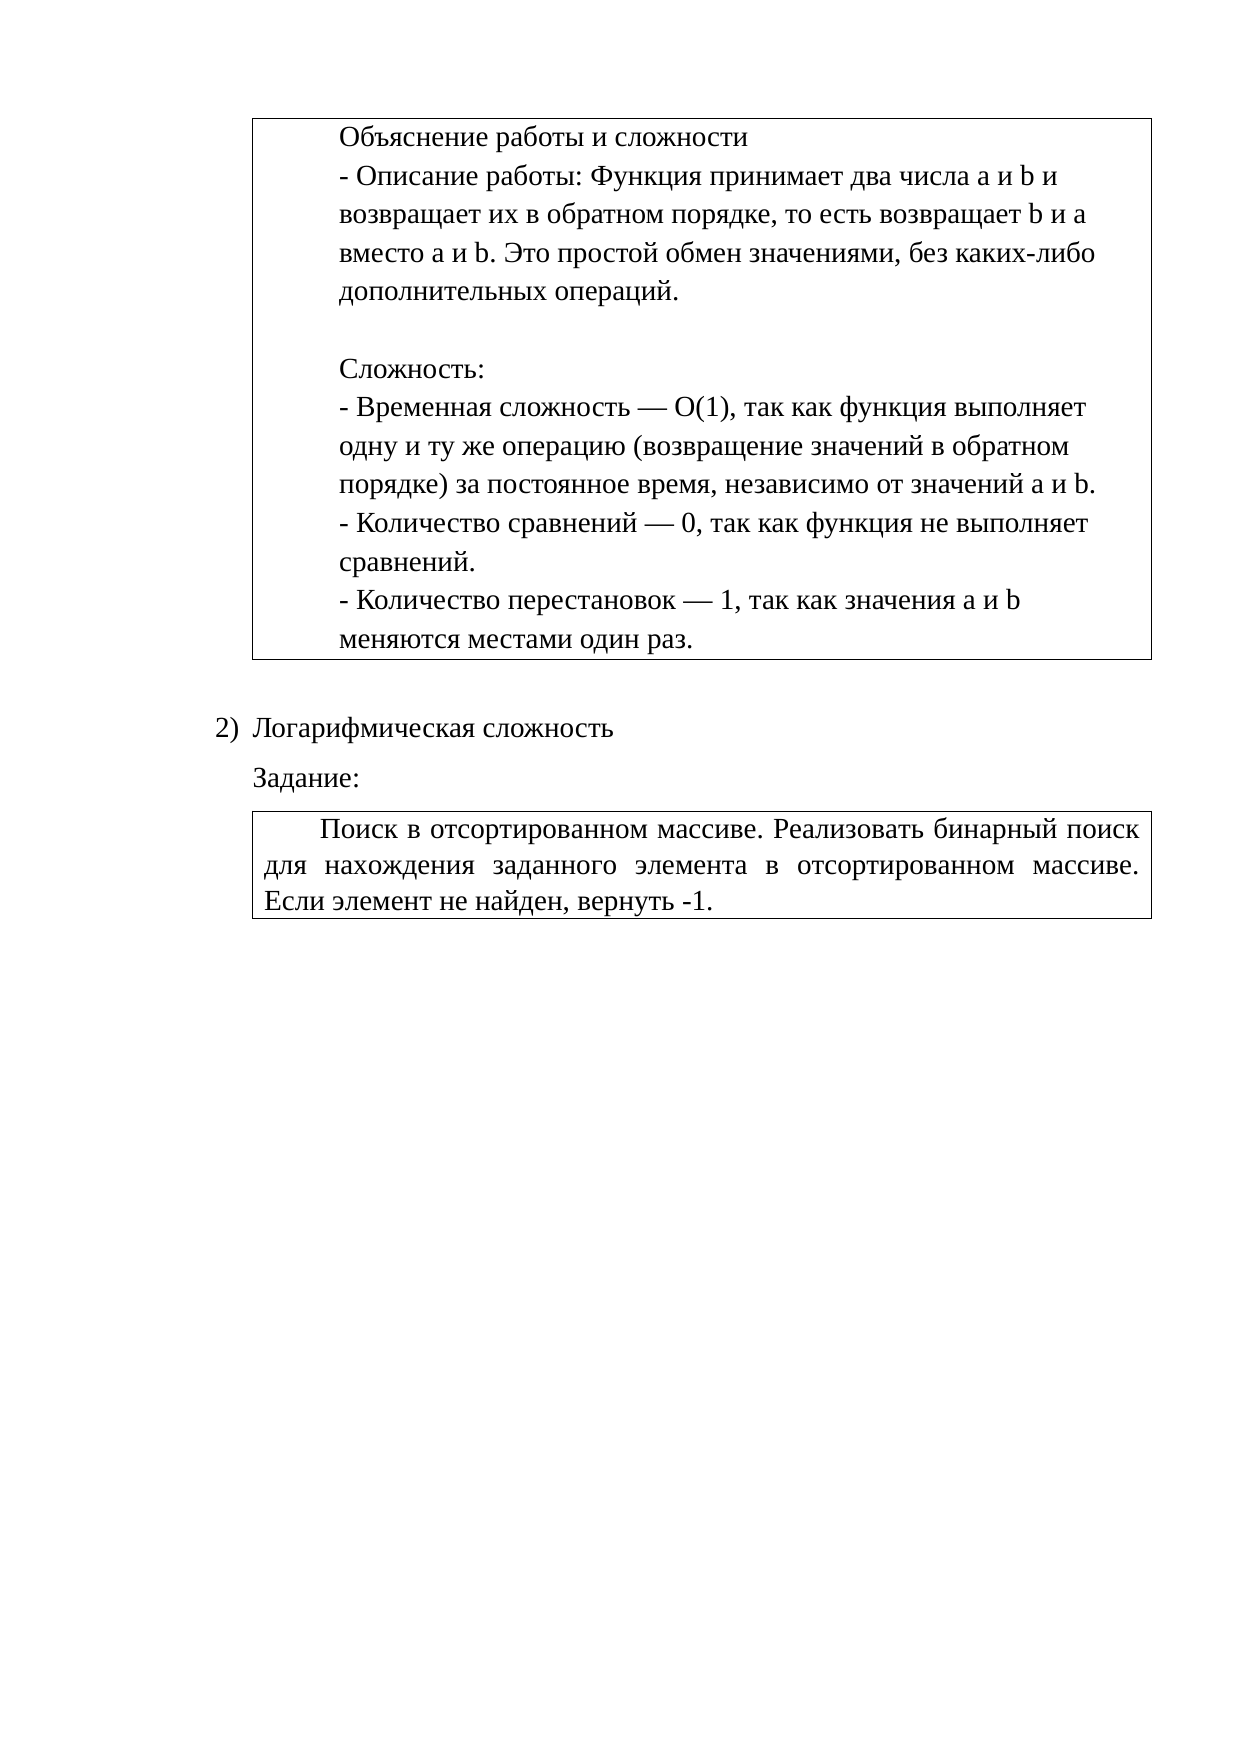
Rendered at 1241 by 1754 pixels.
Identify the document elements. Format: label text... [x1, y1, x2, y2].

table_header Объяснение работы и сложности - Описание работы: Функция принимает два числа a и b и возвращает их в обратном порядке, то есть возвращает b и a вместо a и b. Это простой обмен значениями, без каких-либо дополнительных операций. Сложность: - Временная сложность — O(1), так как функция выполняет одну и ту же операцию (возвращение значений в обратном порядке) за постоянное время, независимо от значений a и b. - Количество сравнений — 0, так как функция не выполняет сравнений. - Количество перестановок — 1, так как значения a и b меняются местами один раз. [253, 119, 1151, 659]
list Логарифмическая сложность [215, 710, 1152, 743]
table_header Поиск в отсортированном массиве. Реализовать бинарный поиск для нахождения заданного элемента в отсортированном массиве. Если элемент не найден, вернуть -1. [253, 812, 1151, 918]
list Задание: [252, 760, 1152, 794]
